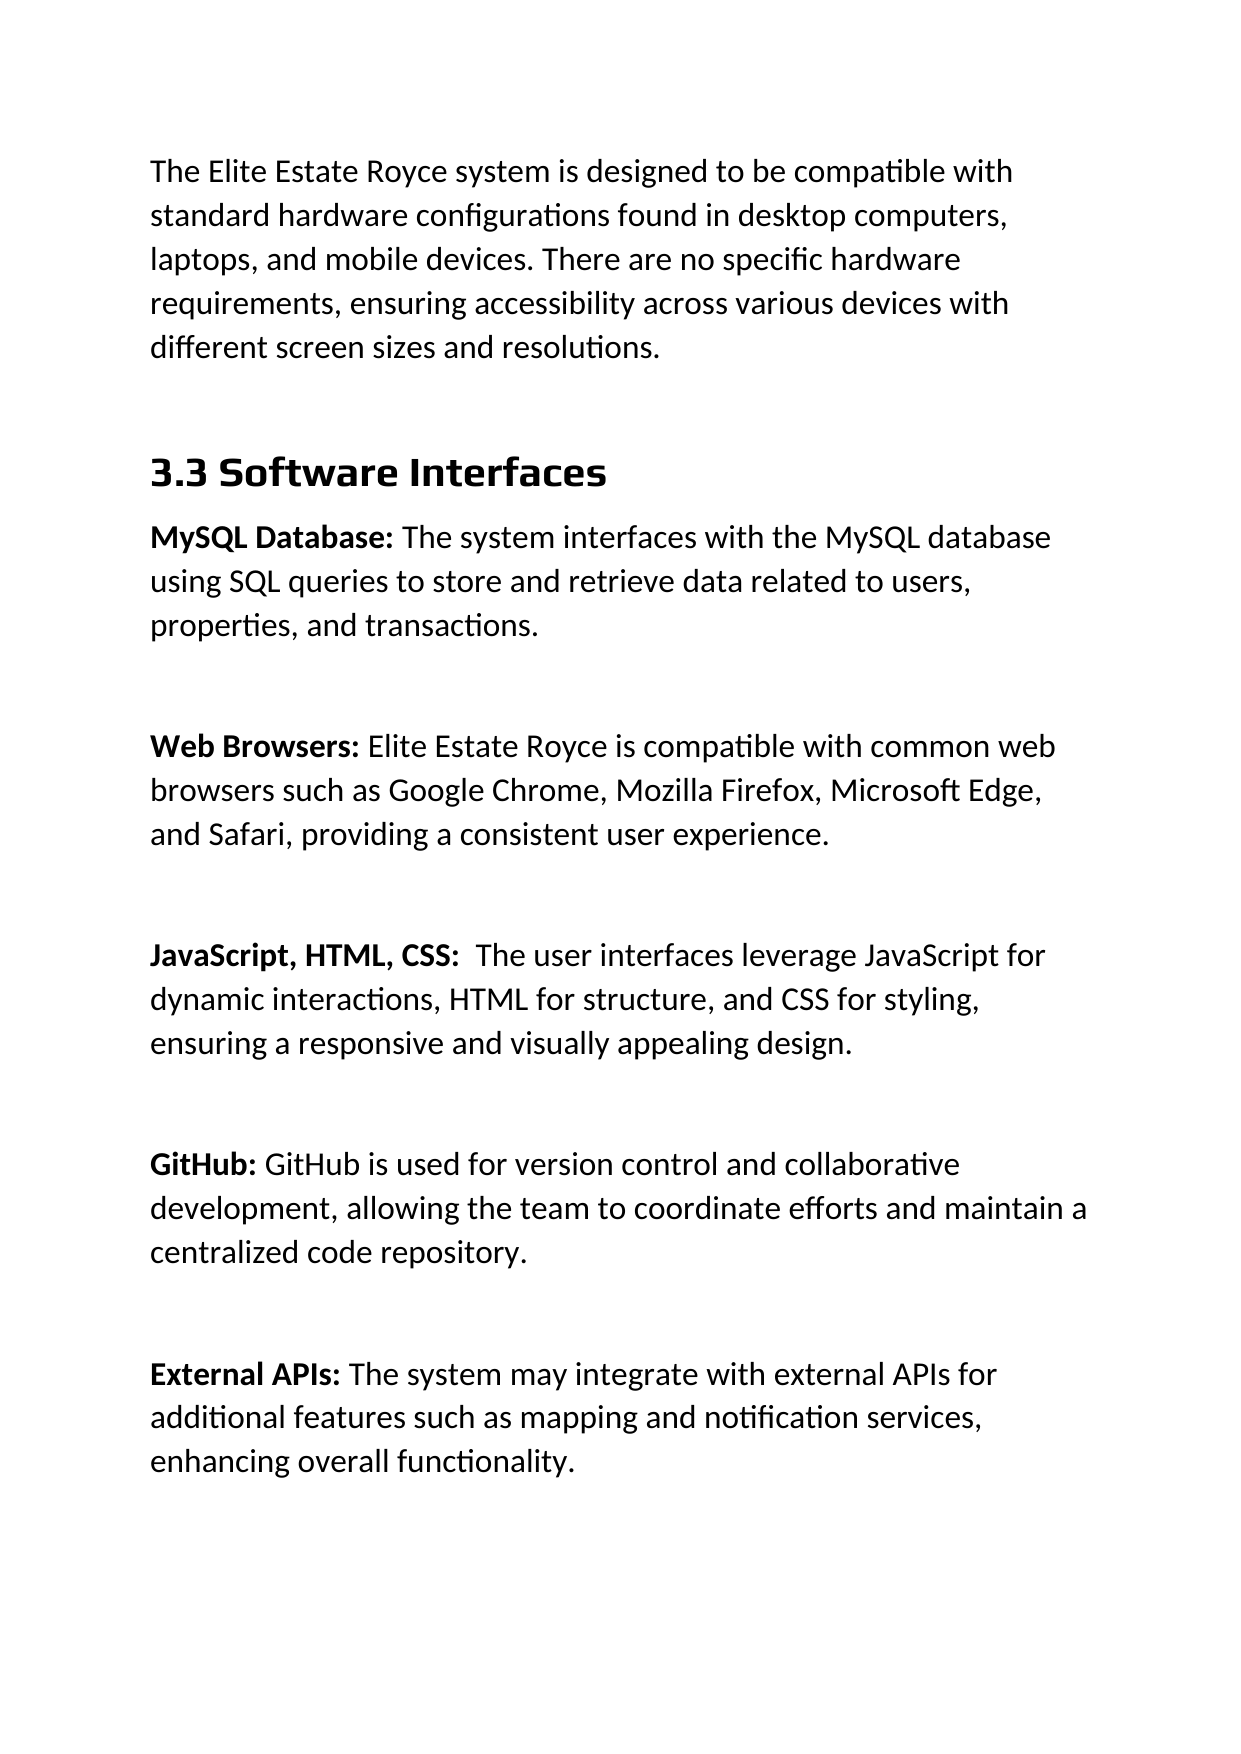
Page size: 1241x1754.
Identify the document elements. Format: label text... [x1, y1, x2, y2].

text GitHub: GitHub is used for version control and collaborative development, allowing the team to coordinate efforts and maintain a centralized code repository. [150, 1143, 1090, 1272]
text JavaScript, HTML, CSS: The user interfaces leverage JavaScript for dynamic interactions, HTML for structure, and CSS for styling, ensuring a responsive and visually appealing design. [150, 934, 1090, 1063]
text The Elite Estate Royce system is designed to be compatible with standard hardware configurations found in desktop computers, laptops, and mobile devices. There are no specific hardware requirements, ensuring accessibility across various devices with different screen sizes and resolutions. [150, 150, 1090, 367]
text 3.3 Software Interfaces [150, 447, 1090, 495]
text MySQL Database: The system interfaces with the MySQL database using SQL queries to store and retrieve data related to users, properties, and transactions. [150, 516, 1090, 644]
text External APIs: The system may integrate with external APIs for additional features such as mapping and notification services, enhancing overall functionality. [150, 1352, 1090, 1481]
text Web Browsers: Elite Estate Royce is compatible with common web browsers such as Google Chrome, Mozilla Firefox, Microsoft Edge, and Safari, providing a consistent user experience. [150, 725, 1090, 854]
